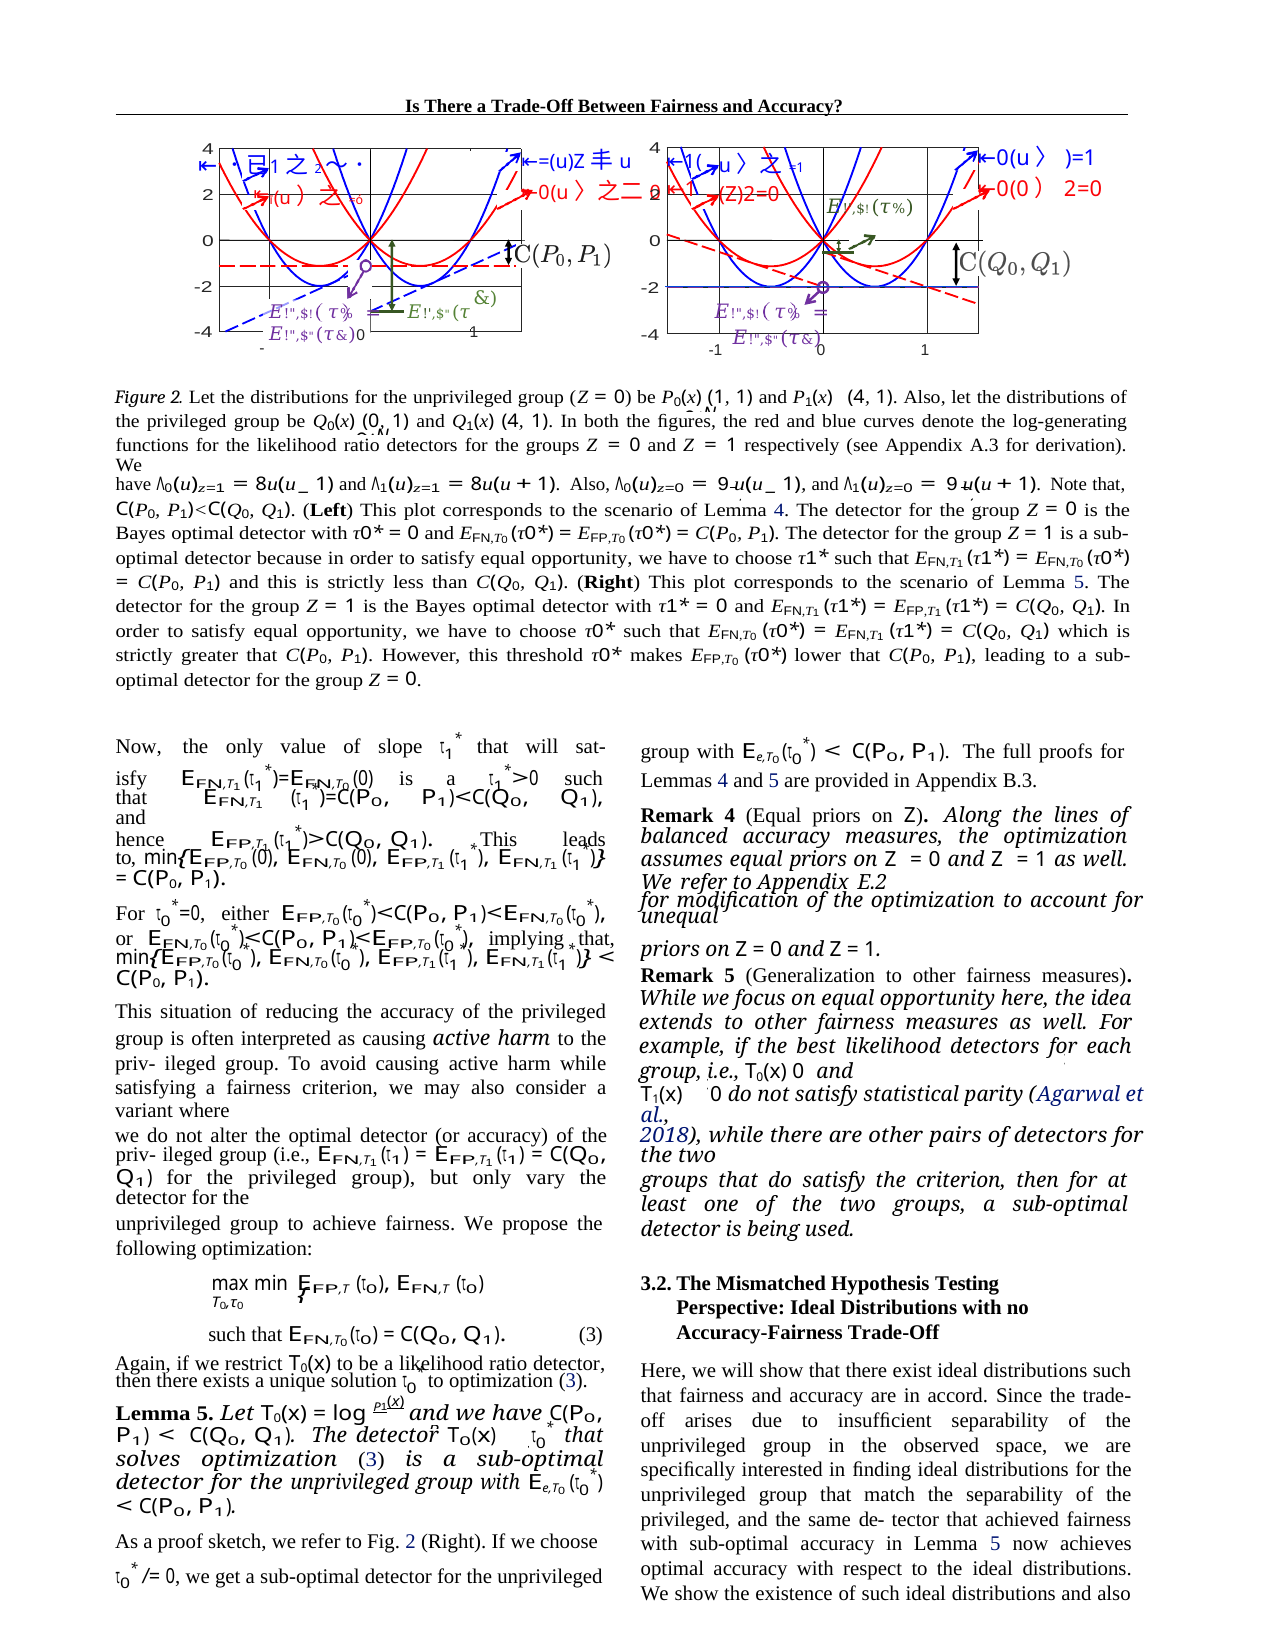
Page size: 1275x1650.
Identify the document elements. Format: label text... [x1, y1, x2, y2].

picture [242, 167, 269, 182]
picture [954, 158, 978, 171]
text hence EFP,T1 (τ1*)>C(Q0, Q1). This leads to, min{EFP,T0 (0), EFN,T0 (0), EFP,T1 (τ1*), EFN,T1 (τ1*)} = C(P0, P1). [115, 829, 606, 892]
text Now, the only value of slope τ1* that will sat- [115, 729, 611, 760]
picture [960, 250, 1070, 277]
text C(P0, P1)<C(Q0, Q1). (Left) This plot corresponds to the scenario of Lemma 4. The detector for the group Z = 0 is the Bayes optimal detector with τ0* = 0 and EFN,T0 (τ0*) = EFP,T0 (τ0*) = C(P0, P1). The detector for the group Z = 1 is a sub-optimal detector because in order to satisfy equal opportunity, we have to choose τ1* such that EFN,T1 (τ1*) = EFN,T0 (τ0*) = C(P0, P1) and this is strictly less than C(Q0, Q1). (Right) This plot corresponds to the scenario of Lemma 5. The detector for the group Z = 1 is the Bayes optimal detector with τ1* = 0 and EFN,T1 (τ1*) = EFP,T1 (τ1*) = C(Q0, Q1). In order to satisfy equal opportunity, we have to choose τ0* such that EFN,T0 (τ0*) = EFN,T1 (τ1*) = C(Q0, Q1) which is strictly greater that C(P0, P1). However, this threshold τ0* makes EFP,T0 (τ0*) lower that C(P0, P1), leading to a sub-optimal detector for the group Z = 0. [115, 499, 1131, 694]
text This situation of reducing the accuracy of the privileged group is often interpreted as causing active harm to the priv- ileged group. To avoid causing active harm while satisfying a fairness criterion, we may also consider a variant where [115, 1000, 607, 1122]
text unprivileged group to achieve fairness. We propose the following optimization: [115, 1211, 603, 1260]
text group with Ee,T0 (τ0*) < C(P0, P1). The full proofs for [640, 734, 1144, 765]
picture [952, 204, 990, 210]
subtitle The Mismatched Hypothesis Testing Perspective: Ideal Distributions with no Accuracy-Fairness Trade-Off [640, 1270, 1111, 1344]
text max min EFP,T (τ0), EFN,T (τ0) [211, 1266, 619, 1297]
text groups that do satisfy the criterion, then for at least one of the two groups, a sub-optimal detector is being used. [640, 1168, 1128, 1243]
picture [316, 303, 348, 322]
text have Λ0(u)z=1 = 8u(u _ 1) and Λ1(u)z=1 = 8u(u + 1). Also, Λ0(u)z=0 = 9 u(u _ 1), and Λ1(u)z=0 = 9 u(u + 1). Note that, [115, 476, 1144, 497]
text isfy EFN,T1 (τ1*)=EFN,T0 (0) is a τ1*>0 such that EFN,T1 (τ1*)=C(P0, P1)<C(Q0, Q1), and [115, 768, 603, 829]
picture [763, 302, 796, 321]
text T0,τ0 [211, 1297, 619, 1313]
text such that EFN,T0 (τ0) = C(Q0, Q1). (3) [208, 1313, 619, 1349]
text priors on Z = 0 and Z = 1. [640, 927, 1144, 964]
text For τ0*=0, either EFP,T0 (τ0*)<C(P0, P1)<EFN,T0 (τ0*), [115, 894, 619, 927]
picture [242, 204, 269, 210]
picture [347, 259, 372, 277]
text Lemma 5. Let T0(x) = log P1(x) and we have C(P0, P1) < C(Q0, Q1). The detector T0(x) τ0* that solves optimization (3) is a sub-optimal detector for the unprivileged group with Ee,T0 (τ0*) < C(P0, P1). [115, 1400, 603, 1520]
text Lemmas 4 and 5 are provided in Appendix B.3. [640, 768, 1144, 792]
text 4 4 [202, 139, 1144, 158]
text Again, if we restrict T0(x) to be a likelihood ratio detector, then there exists a unique solution τ0* to optimization (3). [114, 1356, 606, 1397]
text τ0* /= 0, we get a sub-optimal detector for the unprivileged [115, 1553, 619, 1591]
text or EFN,T0 (τ0*)<C(P0, P1)<EFP,T0 (τ0*), implying that, min{EFP,T0 (τ0*), EFN,T0 (τ0*), EFP,T1 (τ1*), EFN,T1 (τ1*)} < C(P0, P1). [115, 928, 615, 992]
text -2 -2 [193, 277, 1144, 297]
picture [691, 164, 719, 180]
picture [496, 204, 533, 210]
text 2 2 [202, 186, 1144, 204]
picture [691, 204, 719, 210]
text -4 -4 [193, 323, 1144, 343]
text 2018), while there are other pairs of detectors for the two [640, 1126, 1144, 1167]
text T1(x) 0 do not satisfy statistical parity (Agarwal et al., [640, 1084, 1144, 1126]
text 0 0 [202, 232, 1144, 250]
text Figure 2. Let the distributions for the unprivileged group (Z = 0) be P0(x) (1, 1) and P1(x) (4, 1). Also, let the distributions of the privileged group be Q0(x) (0, 1) and Q1(x) (4, 1). In both the ﬁgures, the red and blue curves denote the log-generating functions for the likelihood ratio detectors for the groups Z = 0 and Z = 1 respectively (see Appendix A.3 for derivation). We [114, 387, 1128, 476]
text for modiﬁcation of the optimization to account for unequal [640, 895, 1144, 927]
text we do not alter the optimal detector (or accuracy) of the priv- ileged group (i.e., EFN,T1 (τ1) = EFP,T1 (τ1) = C(Q0, Q1) for the privileged group), but only vary the detector for the [114, 1128, 607, 1209]
text As a proof sketch, we refer to Fig. 2 (Right). If we choose [115, 1531, 619, 1553]
picture [498, 158, 521, 172]
text Remark 4 (Equal priors on Z). Along the lines of balanced accuracy measures, the optimization assumes equal priors on Z = 0 and Z = 1 as well. We refer to Appendix E.2 [640, 804, 1128, 895]
text Remark 5 (Generalization to other fairness measures). While we focus on equal opportunity here, the idea extends to other fairness measures as well. For example, if the best likelihood detectors for each group, i.e., T0(x) 0 and [639, 966, 1132, 1084]
picture [515, 250, 610, 268]
